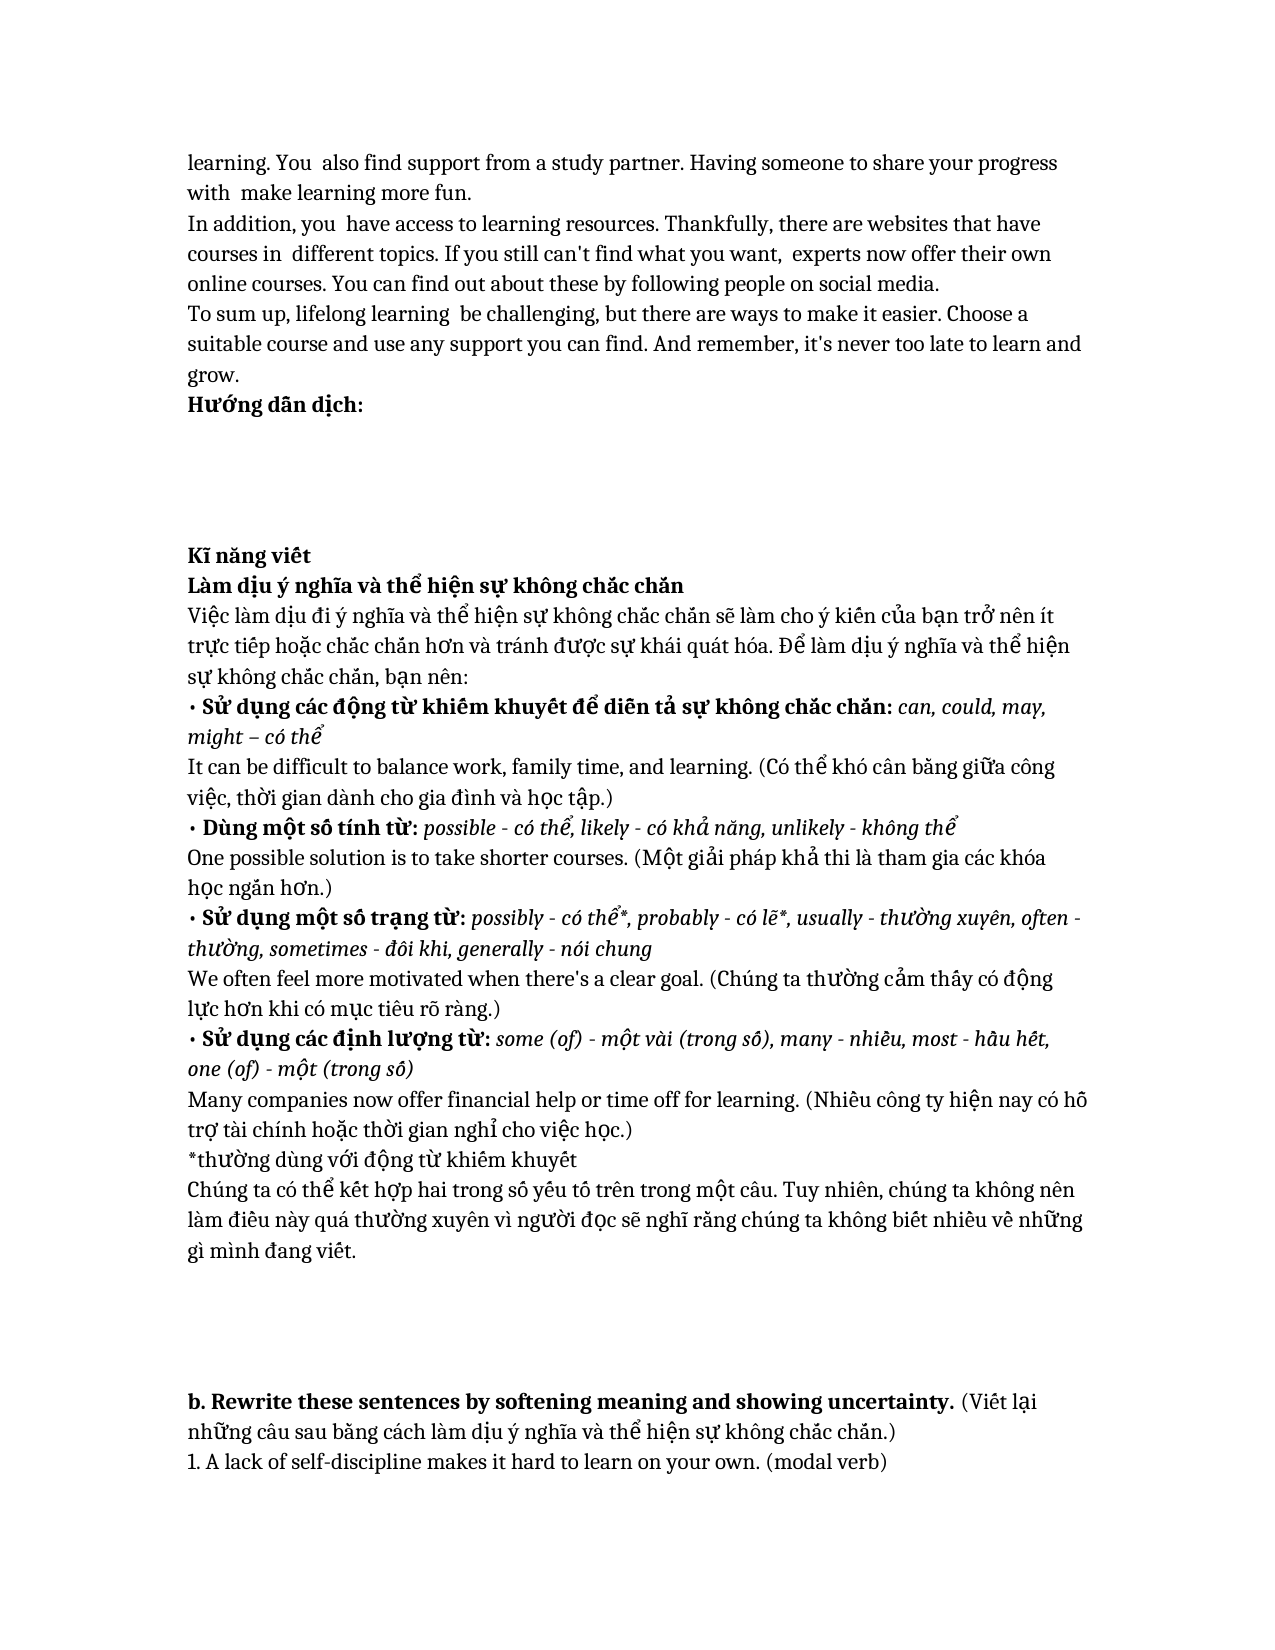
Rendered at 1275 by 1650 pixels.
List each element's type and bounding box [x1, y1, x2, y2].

text [187, 150, 1087, 1475]
